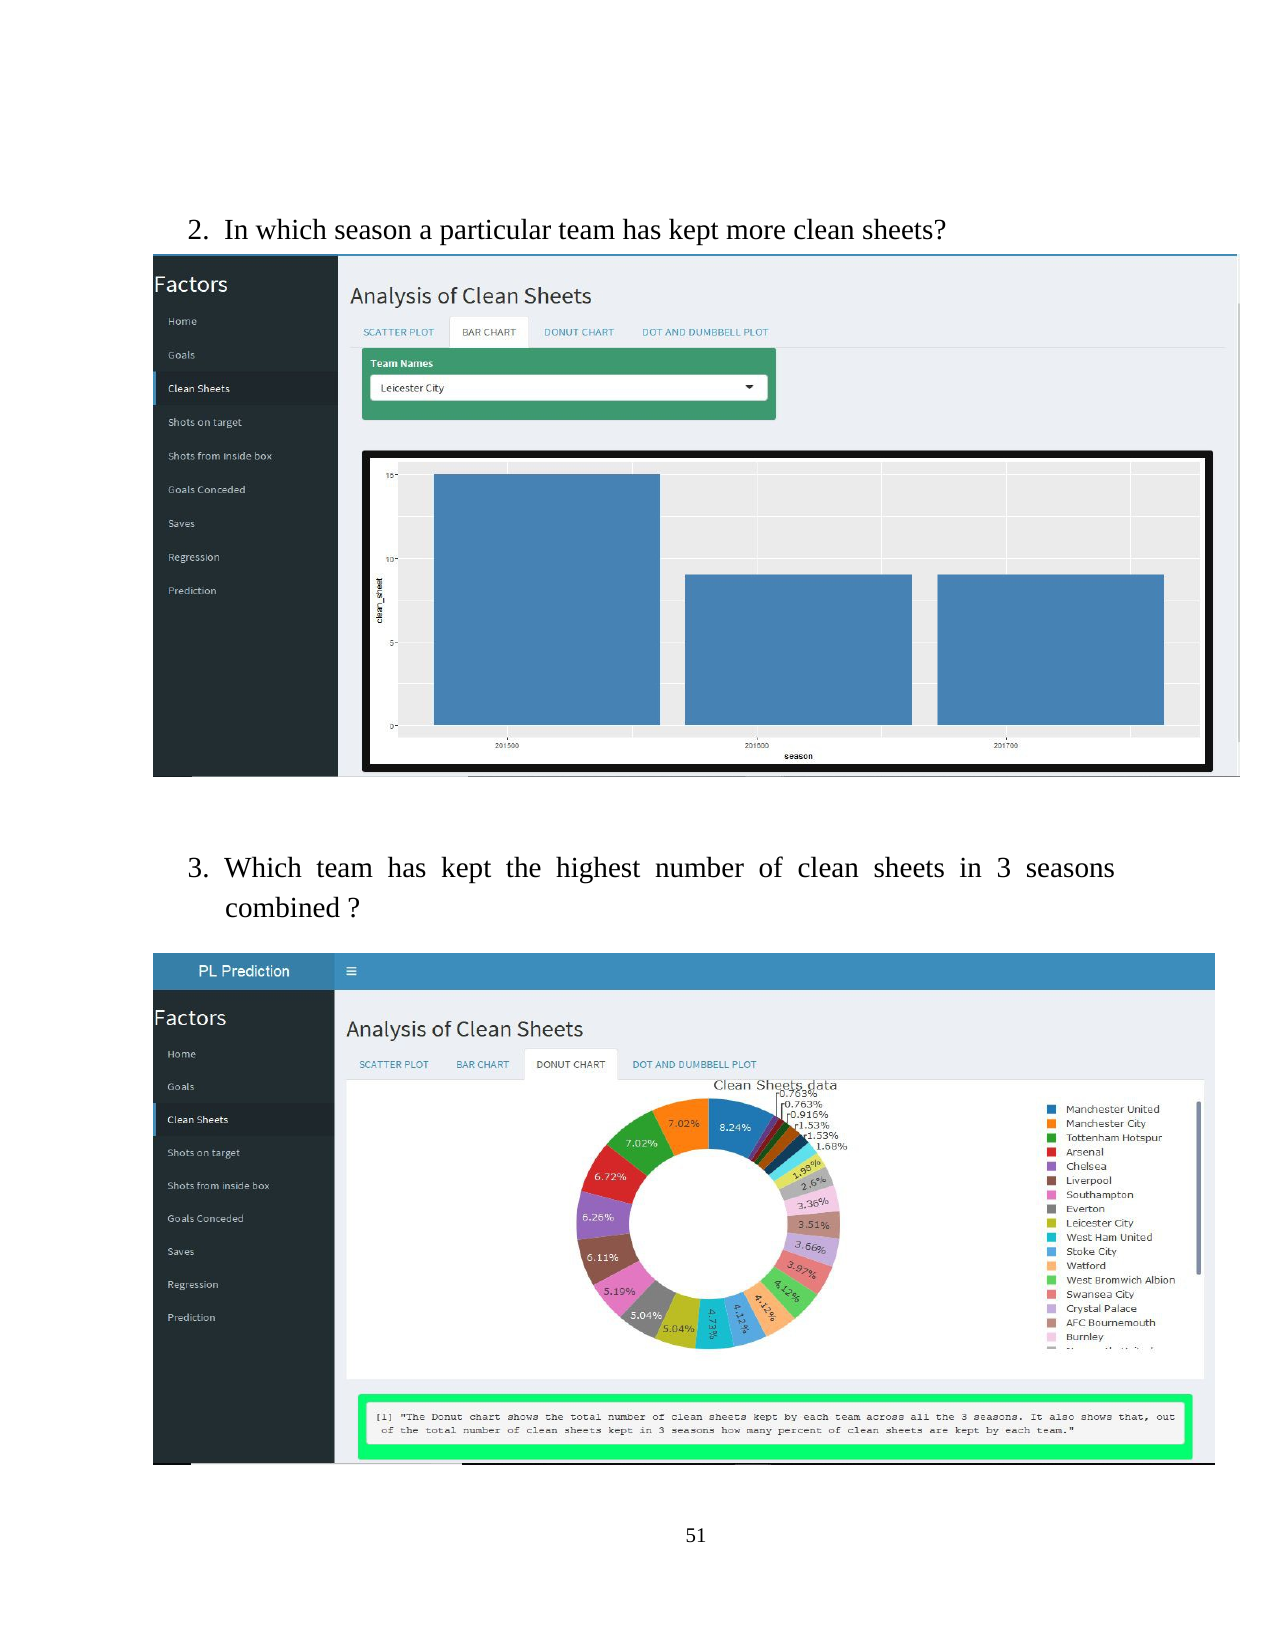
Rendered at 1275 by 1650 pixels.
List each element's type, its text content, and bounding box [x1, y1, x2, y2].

picture [153, 254, 1240, 777]
text 3. Which team has kept the highest number of clean sheets in 3 seasons combined ? [187, 850, 1130, 924]
text 2. In which season a particular team has kept more clean sheets? [187, 212, 1250, 245]
picture [153, 953, 1215, 1465]
